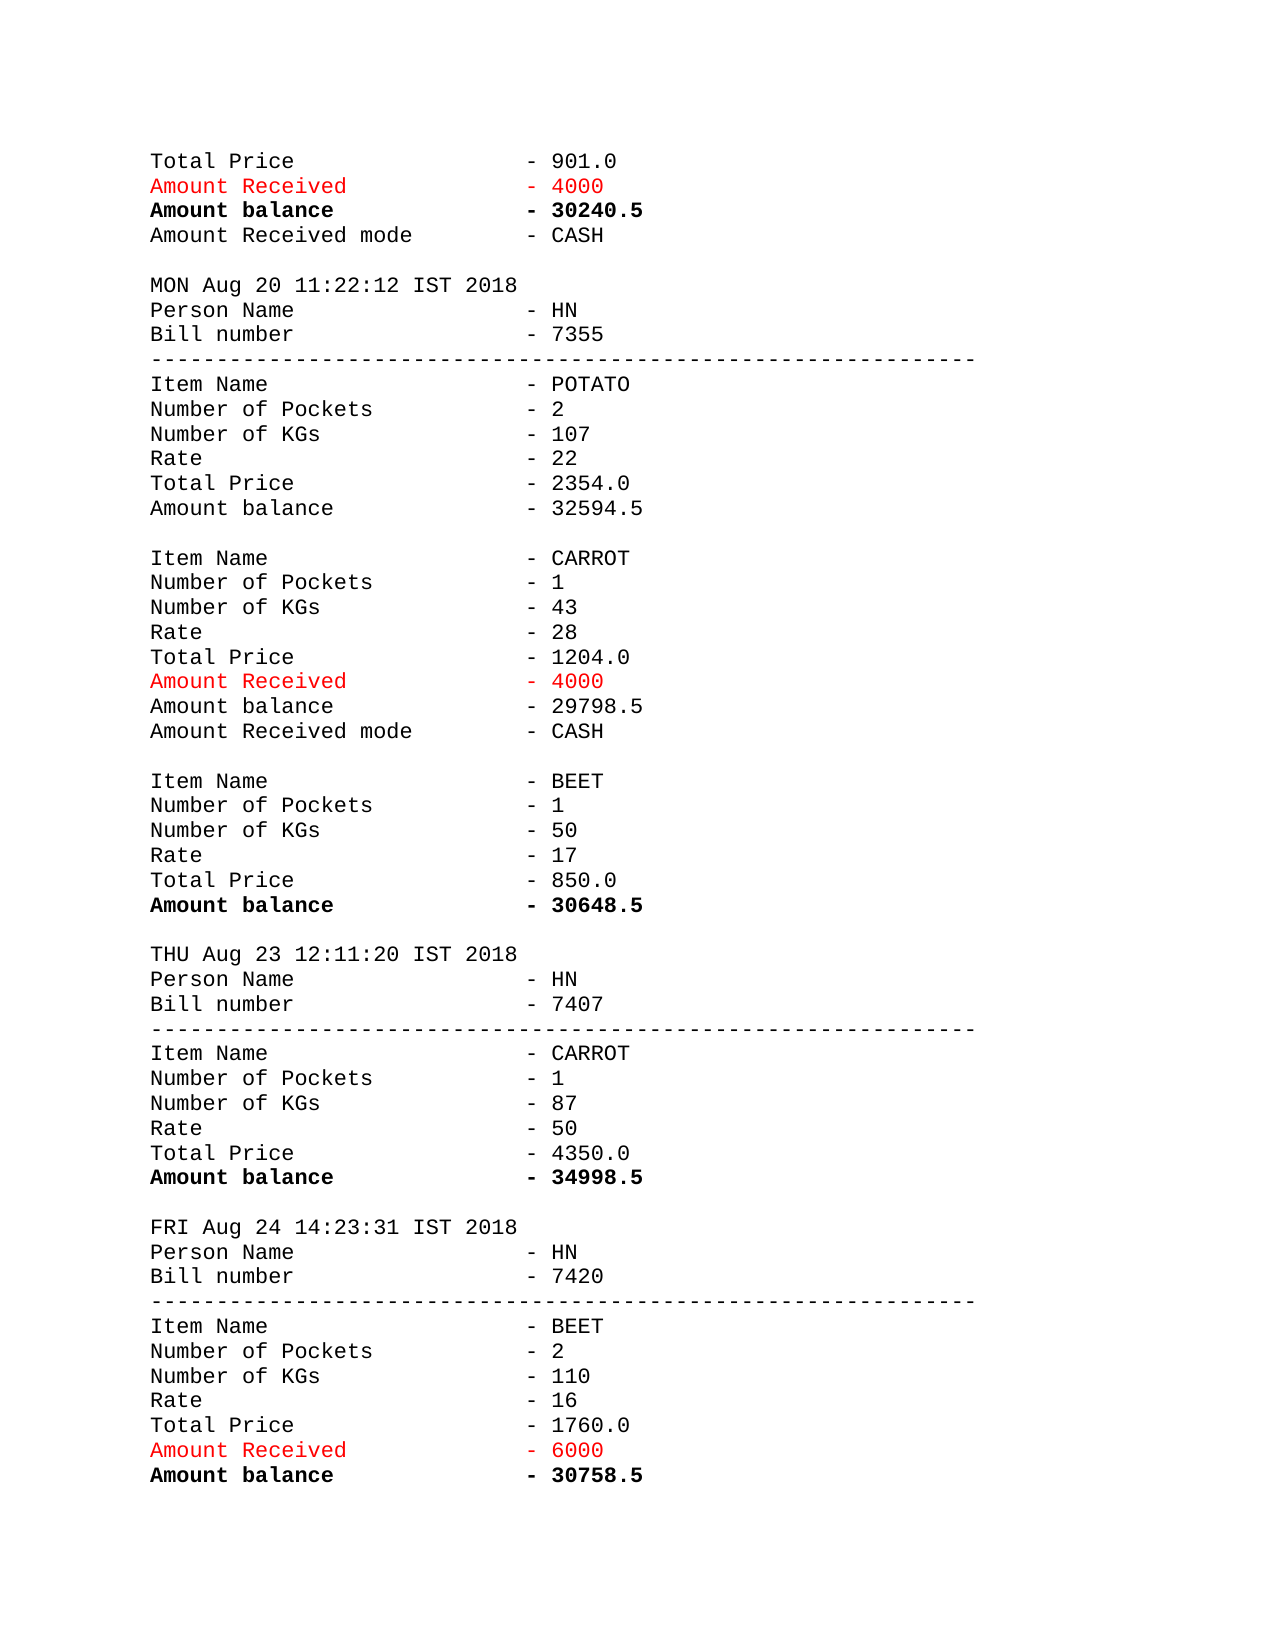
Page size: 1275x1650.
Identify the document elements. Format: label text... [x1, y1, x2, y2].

text Amount Received - 4000 [150, 671, 1125, 695]
text Rate - 22 [150, 447, 1125, 472]
text Bill number - 7355 [150, 323, 1125, 348]
text Amount Received - 6000 [150, 1439, 1125, 1464]
text Amount balance - 30240.5 [150, 199, 1125, 224]
text Amount balance - 29798.5 [150, 695, 1125, 720]
text FRI Aug 24 14:23:31 IST 2018 [150, 1216, 1125, 1241]
text Item Name - CARROT [150, 547, 1125, 571]
text MON Aug 20 11:22:12 IST 2018 [150, 274, 1125, 299]
text Bill number - 7407 [150, 993, 1125, 1018]
text Total Price - 4350.0 [150, 1142, 1125, 1166]
text Amount balance - 34998.5 [150, 1166, 1125, 1191]
text Person Name - HN [150, 299, 1125, 323]
text Item Name - BEET [150, 1315, 1125, 1340]
text Bill number - 7420 [150, 1266, 1125, 1290]
text Amount balance - 30648.5 [150, 894, 1125, 918]
text Person Name - HN [150, 1241, 1125, 1266]
text Rate - 28 [150, 621, 1125, 646]
text Number of Pockets - 2 [150, 398, 1125, 423]
text Number of KGs - 50 [150, 819, 1125, 844]
text Rate - 17 [150, 844, 1125, 869]
text THU Aug 23 12:11:20 IST 2018 [150, 943, 1125, 968]
text Number of Pockets - 1 [150, 1067, 1125, 1092]
text Number of KGs - 87 [150, 1092, 1125, 1117]
text Person Name - HN [150, 968, 1125, 993]
text Rate - 16 [150, 1389, 1125, 1414]
text Item Name - CARROT [150, 1042, 1125, 1067]
text Amount Received - 4000 [150, 175, 1125, 199]
text Total Price - 850.0 [150, 869, 1125, 894]
text Number of Pockets - 1 [150, 571, 1125, 596]
text Total Price - 1204.0 [150, 646, 1125, 671]
text Total Price - 2354.0 [150, 472, 1125, 497]
text Number of KGs - 43 [150, 596, 1125, 621]
text Number of KGs - 110 [150, 1365, 1125, 1389]
text Amount balance - 32594.5 [150, 497, 1125, 522]
text Amount Received mode - CASH [150, 720, 1125, 745]
text --------------------------------------------------------------- [150, 348, 1125, 373]
text Number of Pockets - 1 [150, 794, 1125, 819]
text Item Name - BEET [150, 770, 1125, 794]
text Total Price - 901.0 [150, 150, 1125, 175]
text --------------------------------------------------------------- [150, 1018, 1125, 1042]
text Total Price - 1760.0 [150, 1414, 1125, 1439]
text Number of KGs - 107 [150, 423, 1125, 447]
text --------------------------------------------------------------- [150, 1290, 1125, 1315]
text Amount Received mode - CASH [150, 224, 1125, 249]
text Item Name - POTATO [150, 373, 1125, 398]
text Rate - 50 [150, 1117, 1125, 1142]
text Number of Pockets - 2 [150, 1340, 1125, 1365]
text Amount balance - 30758.5 [150, 1464, 1125, 1489]
